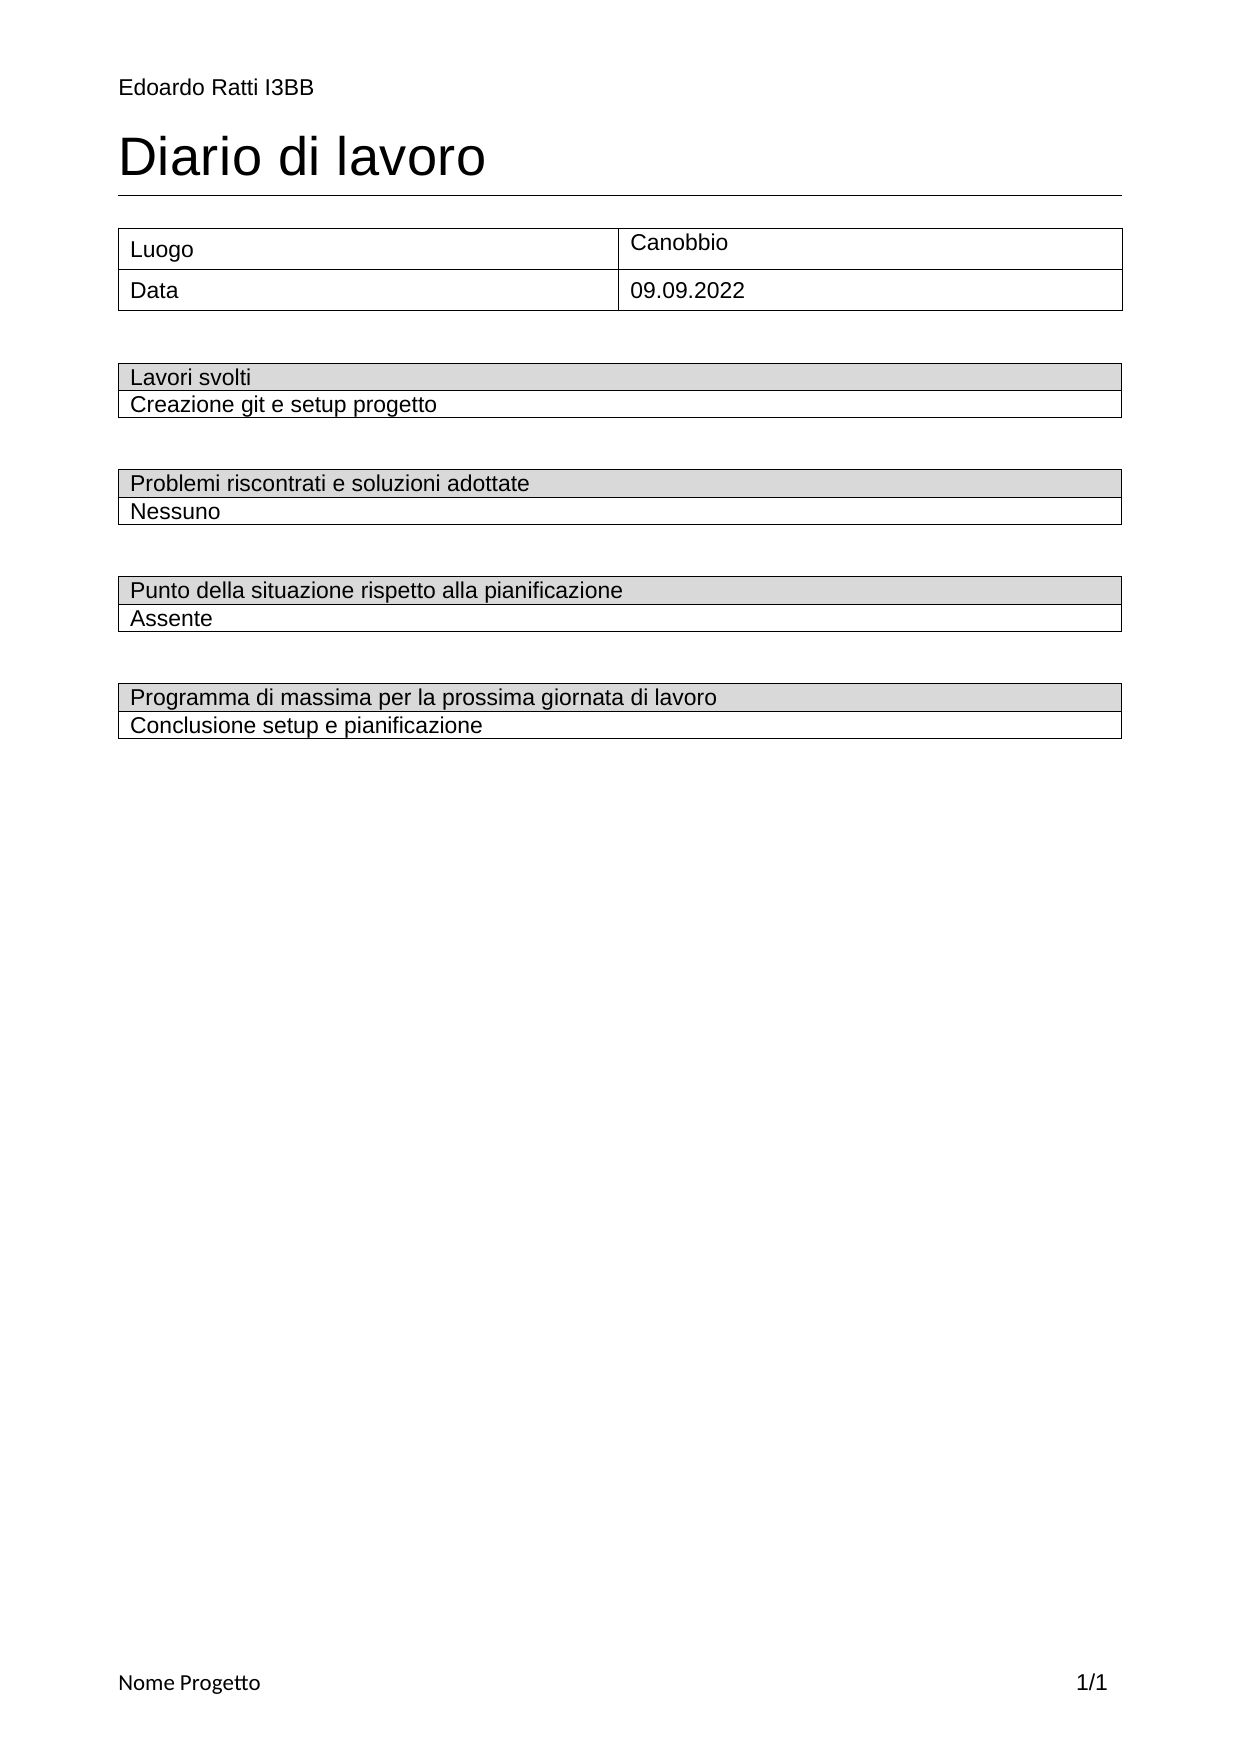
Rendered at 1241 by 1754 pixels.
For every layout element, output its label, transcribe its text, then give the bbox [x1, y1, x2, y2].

table_cell 09.09.2022 [619, 270, 1122, 310]
table_header Canobbio [619, 229, 1122, 269]
table_cell Conclusione setup e pianificazione [119, 712, 1121, 738]
table_header Punto della situazione rispetto alla pianificazione [119, 577, 1121, 604]
table_header Lavori svolti [119, 364, 1121, 390]
table_cell Data [119, 270, 618, 310]
table_header Problemi riscontrati e soluzioni adottate [119, 470, 1121, 497]
table_header Programma di massima per la prossima giornata di lavoro [119, 684, 1121, 711]
table_cell Nessuno [119, 498, 1121, 524]
title Diario di lavoro [118, 125, 1122, 195]
table_cell Assente [119, 605, 1121, 631]
table_cell Creazione git e setup progetto [119, 391, 1121, 417]
table_header Luogo [119, 229, 618, 269]
